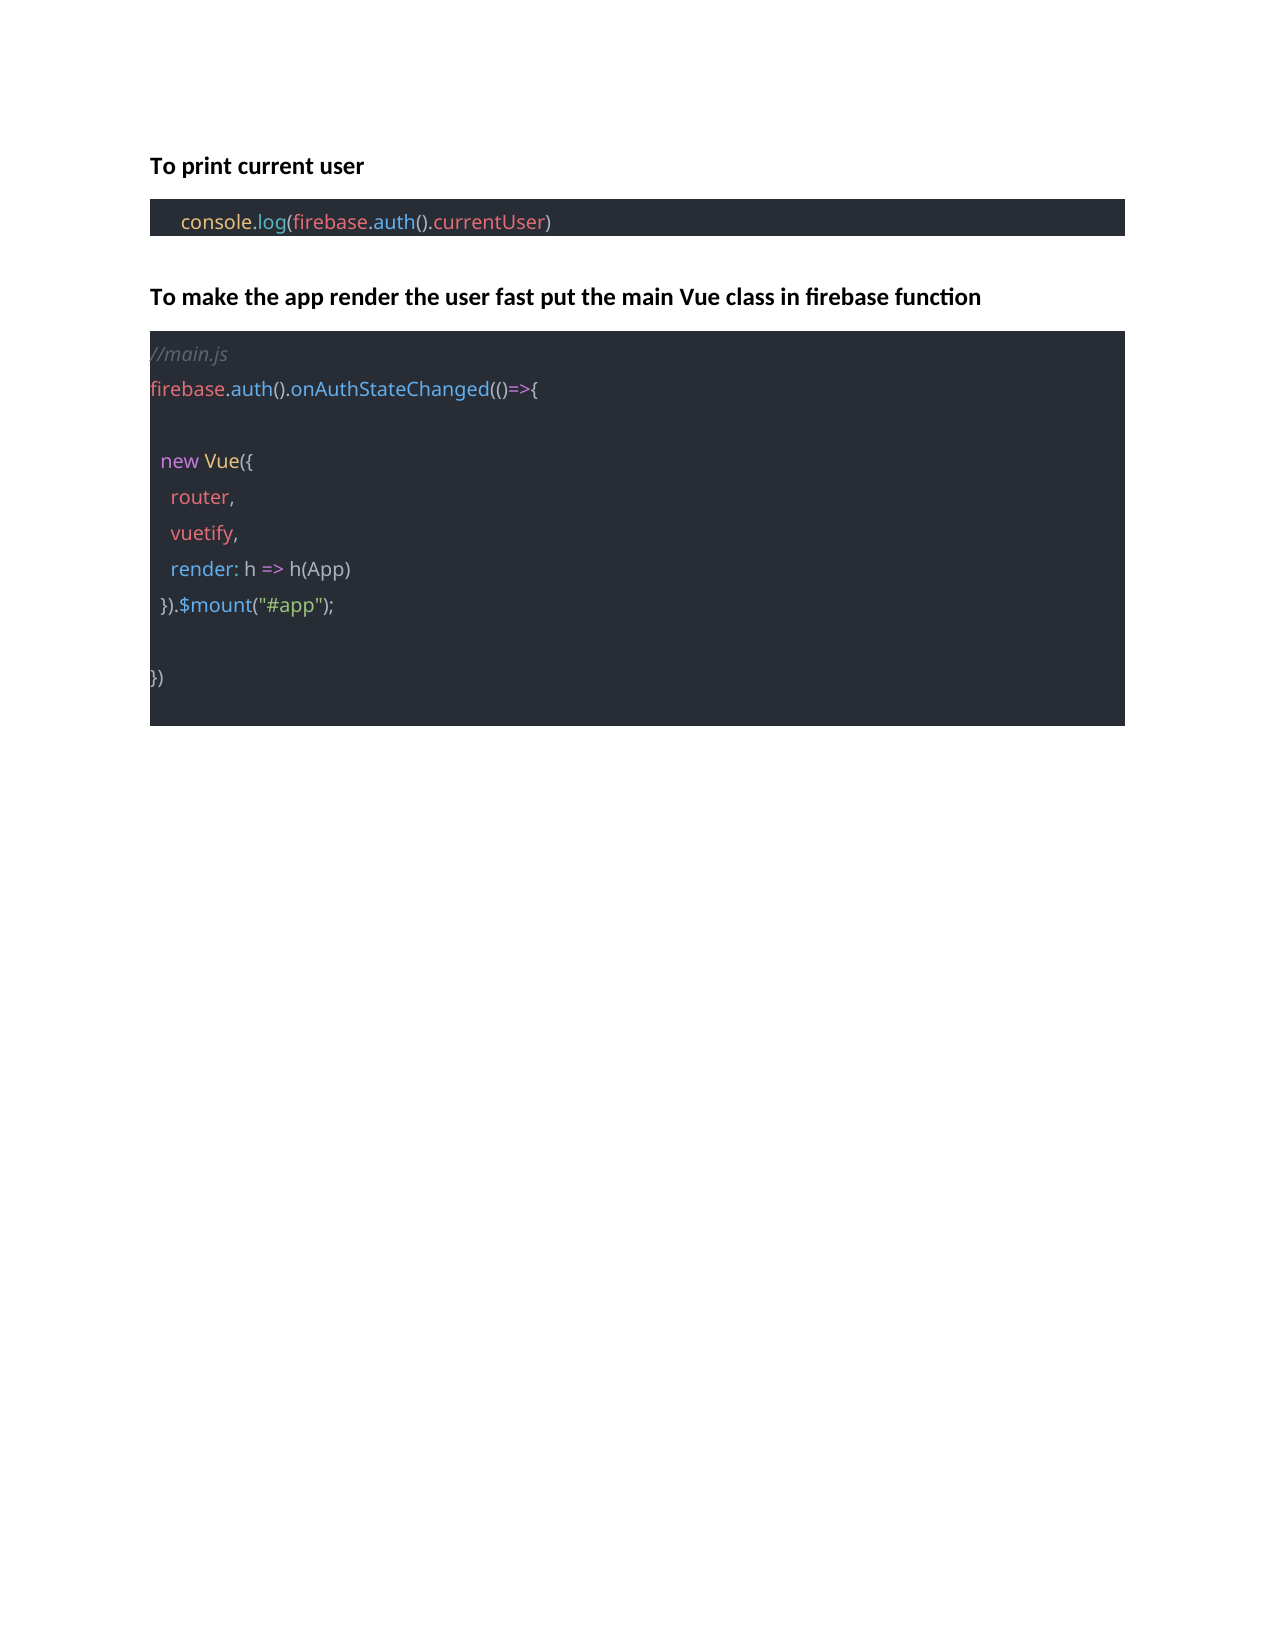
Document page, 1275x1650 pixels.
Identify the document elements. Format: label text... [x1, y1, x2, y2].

text render: h => h(App) [150, 546, 1125, 582]
text To print current user [150, 150, 1125, 181]
text new Vue({ [150, 439, 1125, 474]
text firebase.auth().onAuthStateChanged(()=>{ [150, 367, 1125, 403]
text console.log(firebase.auth().currentUser) [150, 199, 1125, 236]
text vuetify, [150, 511, 1125, 546]
text }) [150, 654, 1125, 690]
text //main.js [150, 331, 1125, 367]
text }).$mount("#app"); [150, 582, 1125, 618]
text router, [150, 474, 1125, 511]
text To make the app render the user fast put the main Vue class in firebase function [150, 281, 1125, 312]
